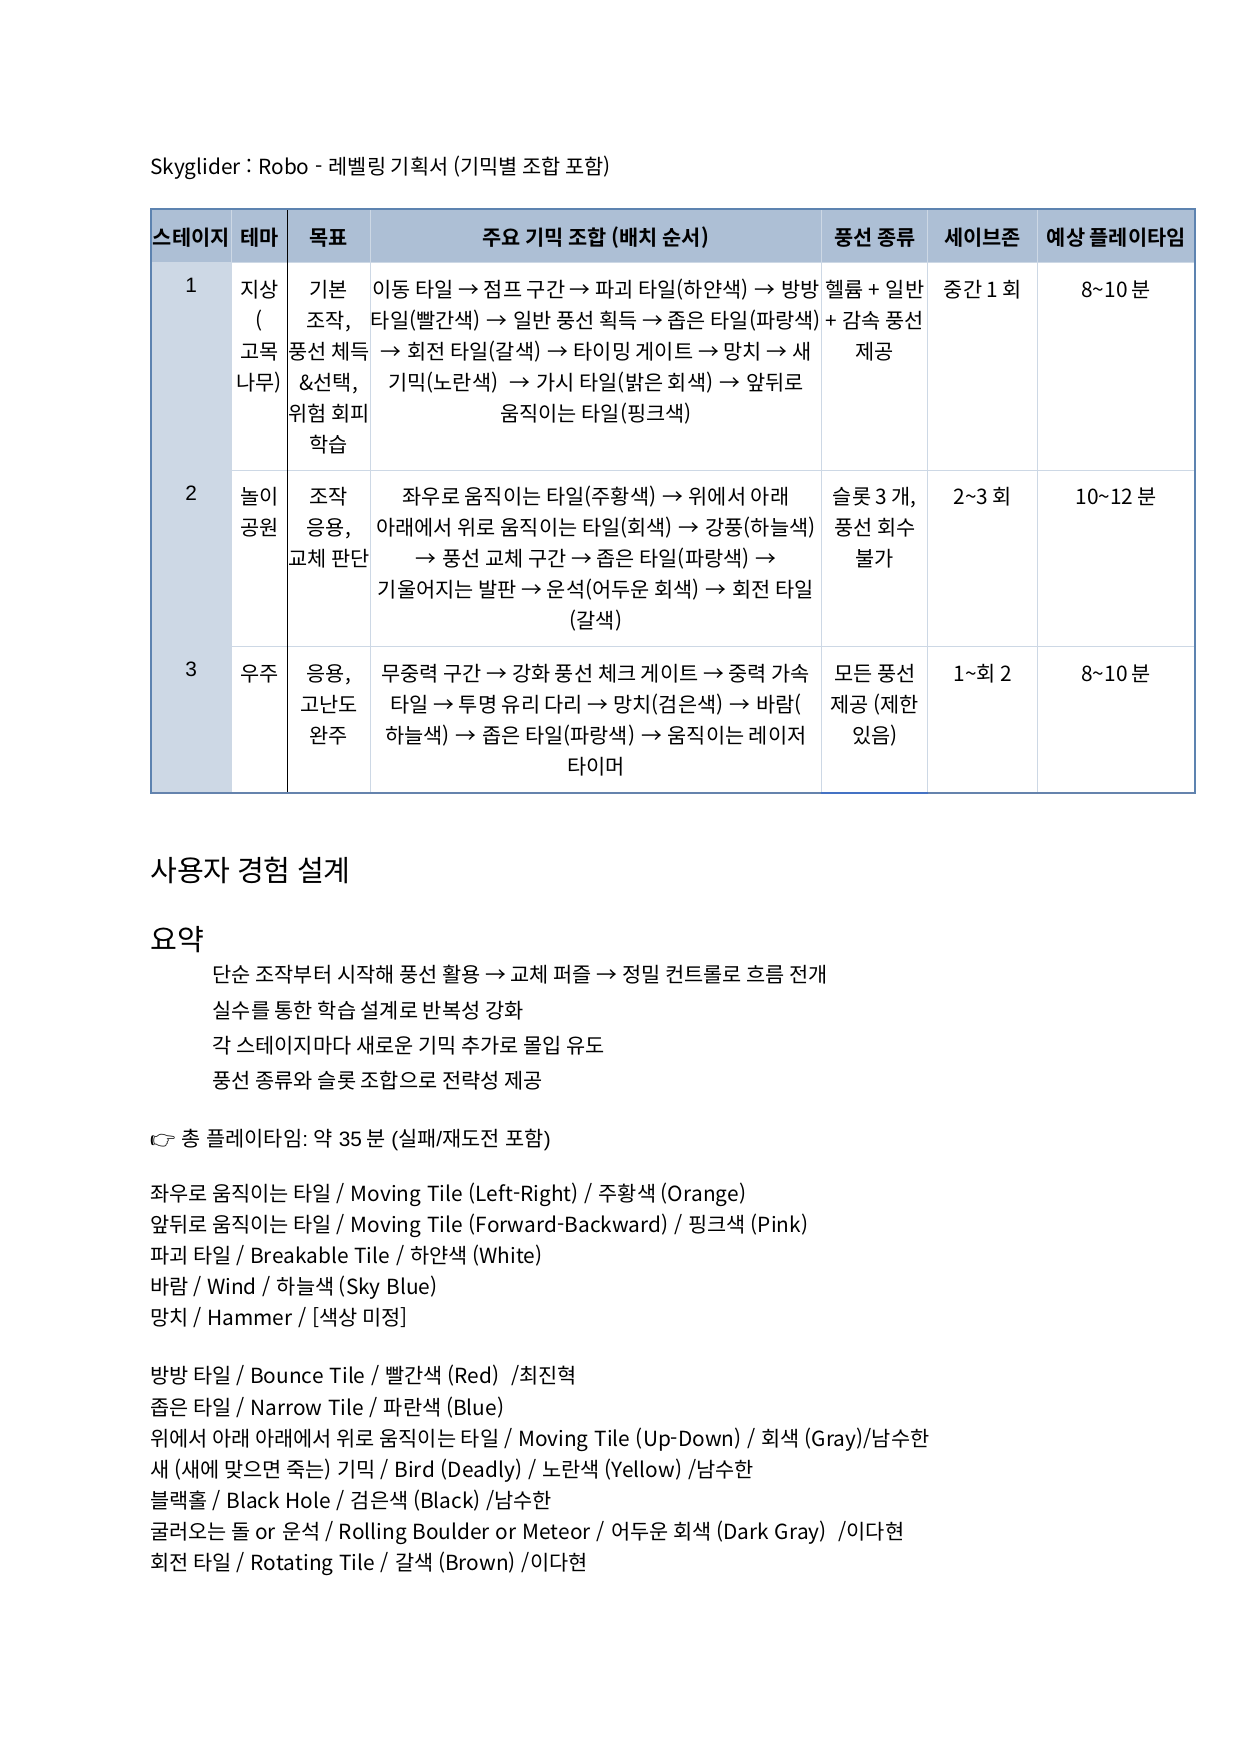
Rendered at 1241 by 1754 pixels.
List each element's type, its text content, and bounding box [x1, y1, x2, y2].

text 앞뒤로 움직이는 타일 / Moving Tile (Forward-Backward) / 핑크색 (Pink) [150, 1208, 1090, 1239]
text 실수를 통한 학습 설계로 반복성 강화 [212, 994, 1090, 1024]
table_header 세이브존 [928, 210, 1037, 262]
table_cell 놀이공원 [232, 471, 287, 646]
table_cell 8~10분 [1038, 647, 1194, 792]
table_cell 이동 타일 → 점프 구간 → 파괴 타일(하얀색) → 방방 타일(빨간색) → 일반 풍선 획득 → 좁은 타일(파랑색) → 회전 타일(갈색) → 타이밍 게이트 → 망치 → 새 기믹(노란색) → 가시 타일(밝은 회색) → 앞뒤로 움직이는 타일(핑크색) [371, 263, 821, 470]
text 👉 총 플레이타임: 약 35분 (실패/재도전 포함) [150, 1126, 1090, 1150]
text Skyglider : Robo - 레벨링 기획서 (기믹별 조합 포함) [150, 150, 1090, 180]
table_cell 조작 응용, 교체 판단 [288, 471, 370, 646]
table_cell 10~12분 [1038, 471, 1194, 646]
text 사용자 경험 설계 [150, 848, 1090, 890]
table_header 풍선 종류 [822, 210, 927, 262]
text 좁은 타일 / Narrow Tile / 파란색 (Blue) [150, 1391, 1090, 1421]
text 풍선 종류와 슬롯 조합으로 전략성 제공 [212, 1065, 1090, 1095]
table_cell 슬롯 3개, 풍선 회수 불가 [822, 471, 927, 646]
table_cell 우주 [232, 647, 287, 792]
text 방방 타일 / Bounce Tile / 빨간색 (Red) /최진혁 [150, 1360, 1090, 1390]
text 새 (새에 맞으면 죽는) 기믹 / Bird (Deadly) / 노란색 (Yellow) /남수한 [150, 1453, 1090, 1483]
text 블랙홀 / Black Hole / 검은색 (Black) /남수한 [150, 1484, 1090, 1514]
text 회전 타일 / Rotating Tile / 갈색 (Brown) /이다현 [150, 1546, 1090, 1576]
table_header 예상 플레이타임 [1038, 210, 1194, 262]
text 위에서 아래 아래에서 위로 움직이는 타일 / Moving Tile (Up-Down) / 회색 (Gray)/남수한 [150, 1422, 1090, 1452]
table_header 주요 기믹 조합 (배치 순서) [371, 210, 821, 262]
text 굴러오는 돌 or 운석 / Rolling Boulder or Meteor / 어두운 회색 (Dark Gray) /이다현 [150, 1515, 1090, 1545]
text 바람 / Wind / 하늘색 (Sky Blue) [150, 1271, 1090, 1301]
text 요약 [150, 916, 1090, 959]
table_cell 기본 조작, 풍선 체득&선택, 위험 회피 학습 [288, 263, 370, 470]
table_header 목표 [288, 210, 370, 262]
text 단순 조작부터 시작해 풍선 활용 → 교체 퍼즐 → 정밀 컨트롤로 흐름 전개 [212, 959, 1090, 989]
table_cell 모든 풍선 제공 (제한 있음) [822, 647, 927, 792]
text 파괴 타일 / Breakable Tile / 하얀색 (White) [150, 1239, 1090, 1270]
table_cell 1~회2 [928, 647, 1037, 792]
table_cell 중간1회 [928, 263, 1037, 470]
table_cell 무중력 구간 → 강화 풍선 체크 게이트 → 중력 가속 타일 → 투명 유리 다리 → 망치(검은색) → 바람(하늘색) → 좁은 타일(파랑색) → 움직이는 레이저 타이머 [371, 647, 821, 792]
table_cell 1 [152, 263, 231, 470]
table_cell 응용, 고난도 완주 [288, 647, 370, 792]
table_cell 헬륨 + 일반 + 감속 풍선 제공 [822, 263, 927, 470]
text 좌우로 움직이는 타일 / Moving Tile (Left-Right) / 주황색 (Orange) [150, 1177, 1090, 1208]
table_header 스테이지 [152, 210, 231, 262]
text 망치 / Hammer / [색상 미정] [150, 1302, 1090, 1332]
table_cell 2~3회 [928, 471, 1037, 646]
table_cell 8~10분 [1038, 263, 1194, 470]
table_header 테마 [232, 210, 287, 262]
table_cell 지상(고목나무) [232, 263, 287, 470]
table_cell 2 [152, 471, 231, 646]
table_cell 3 [152, 647, 231, 792]
text 각 스테이지마다 새로운 기믹 추가로 몰입 유도 [212, 1029, 1090, 1059]
table_cell 좌우로 움직이는 타일(주황색) → 위에서 아래 아래에서 위로 움직이는 타일(회색) → 강풍(하늘색) → 풍선 교체 구간 → 좁은 타일(파랑색) → 기울어지는 발판 → 운석(어두운 회색) → 회전 타일(갈색) [371, 471, 821, 646]
